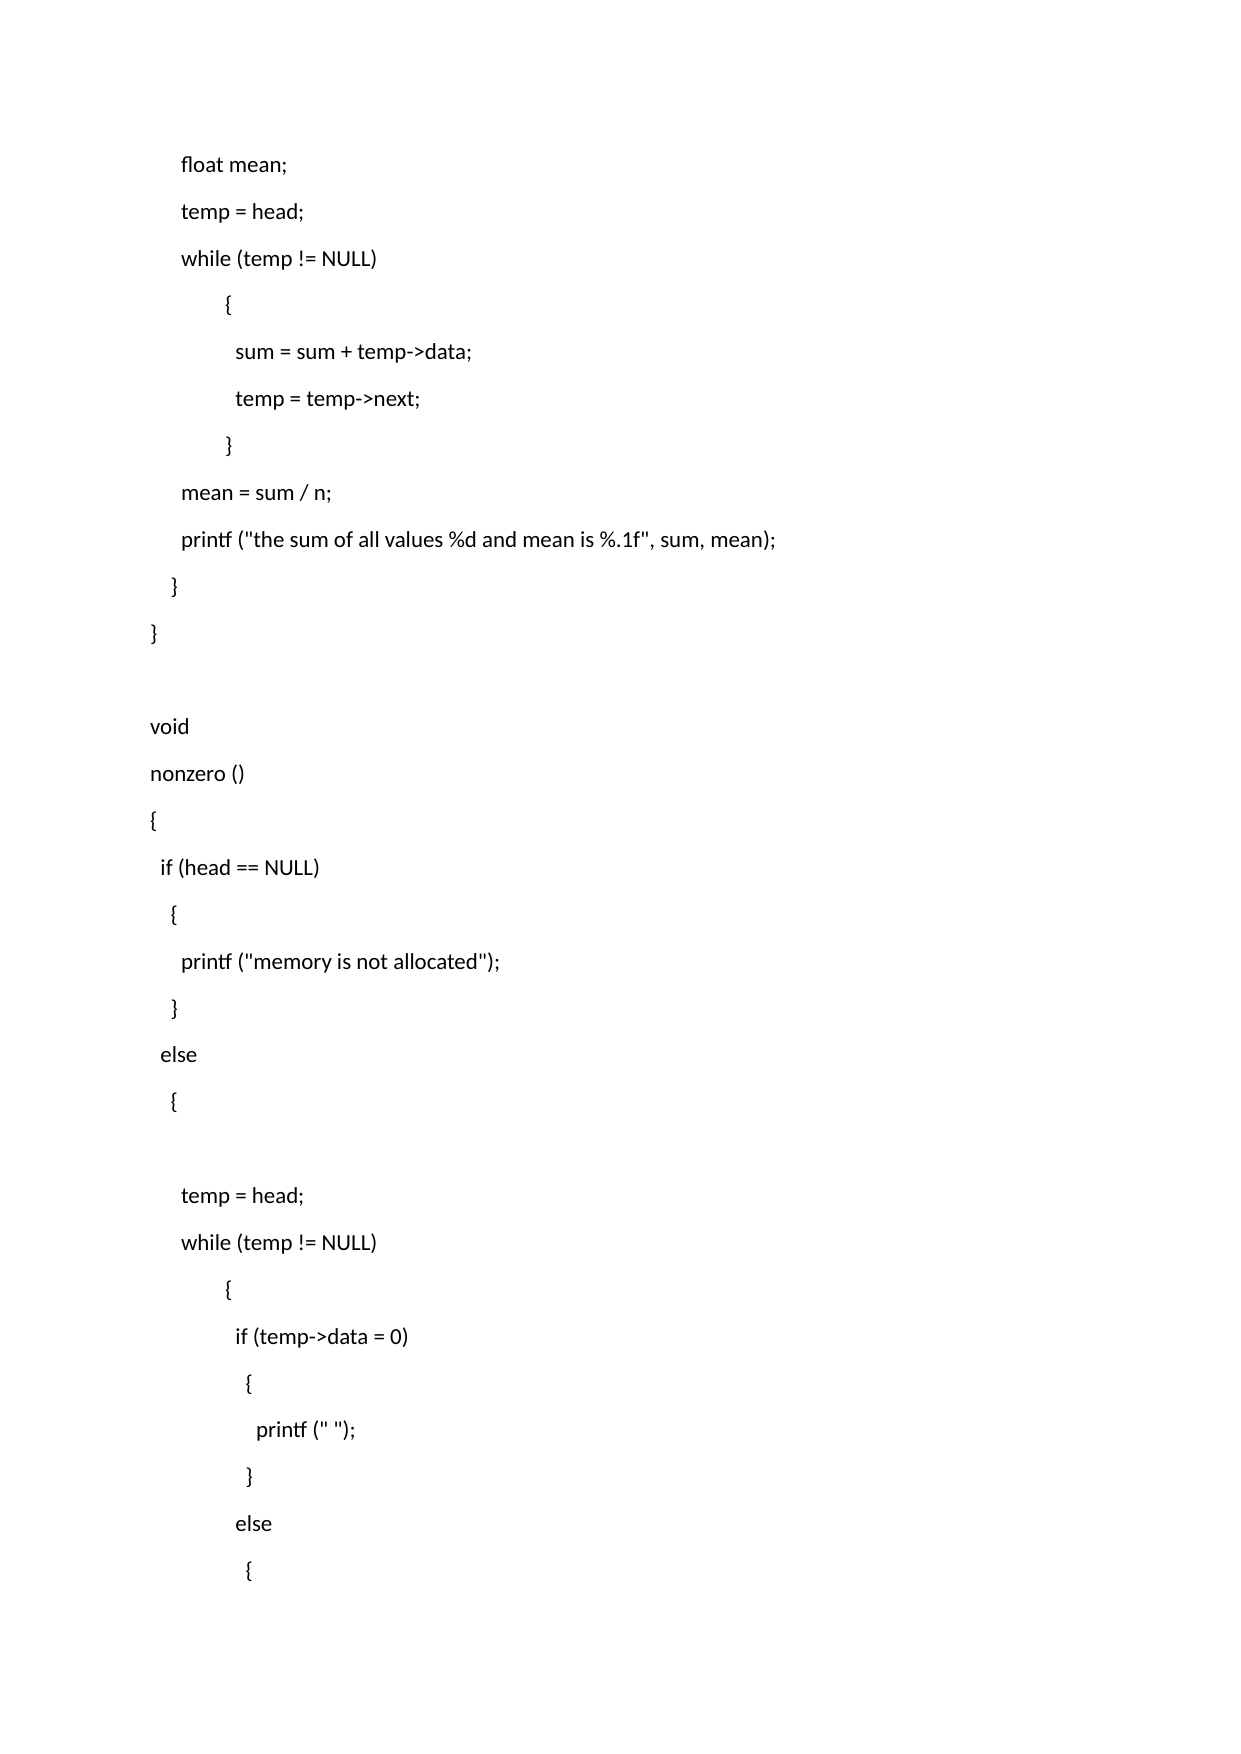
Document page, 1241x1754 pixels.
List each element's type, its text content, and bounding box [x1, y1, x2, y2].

text sum = sum + temp->data; [150, 337, 1090, 366]
text while (temp != NULL) [150, 244, 1090, 272]
text { [150, 806, 1090, 834]
text temp = temp->next; [150, 384, 1090, 412]
text printf ("memory is not allocated"); [150, 947, 1090, 975]
text } [150, 1462, 1090, 1491]
text temp = head; [150, 1181, 1090, 1209]
text if (temp->data = 0) [150, 1322, 1090, 1350]
text } [150, 619, 1090, 647]
text temp = head; [150, 197, 1090, 225]
text mean = sum / n; [150, 478, 1090, 506]
text else [150, 1509, 1090, 1537]
text printf (" "); [150, 1416, 1090, 1444]
text void [150, 712, 1090, 741]
text float mean; [150, 150, 1090, 178]
text { [150, 1087, 1090, 1116]
text } [150, 572, 1090, 600]
text { [150, 1275, 1090, 1303]
text if (head == NULL) [150, 853, 1090, 881]
text while (temp != NULL) [150, 1228, 1090, 1256]
text } [150, 431, 1090, 459]
text { [150, 1369, 1090, 1397]
text nonzero () [150, 759, 1090, 787]
text { [150, 1556, 1090, 1584]
text { [150, 900, 1090, 928]
text else [150, 1041, 1090, 1069]
text } [150, 994, 1090, 1022]
text printf ("the sum of all values %d and mean is %.1f", sum, mean); [150, 525, 1090, 553]
text { [150, 291, 1090, 319]
